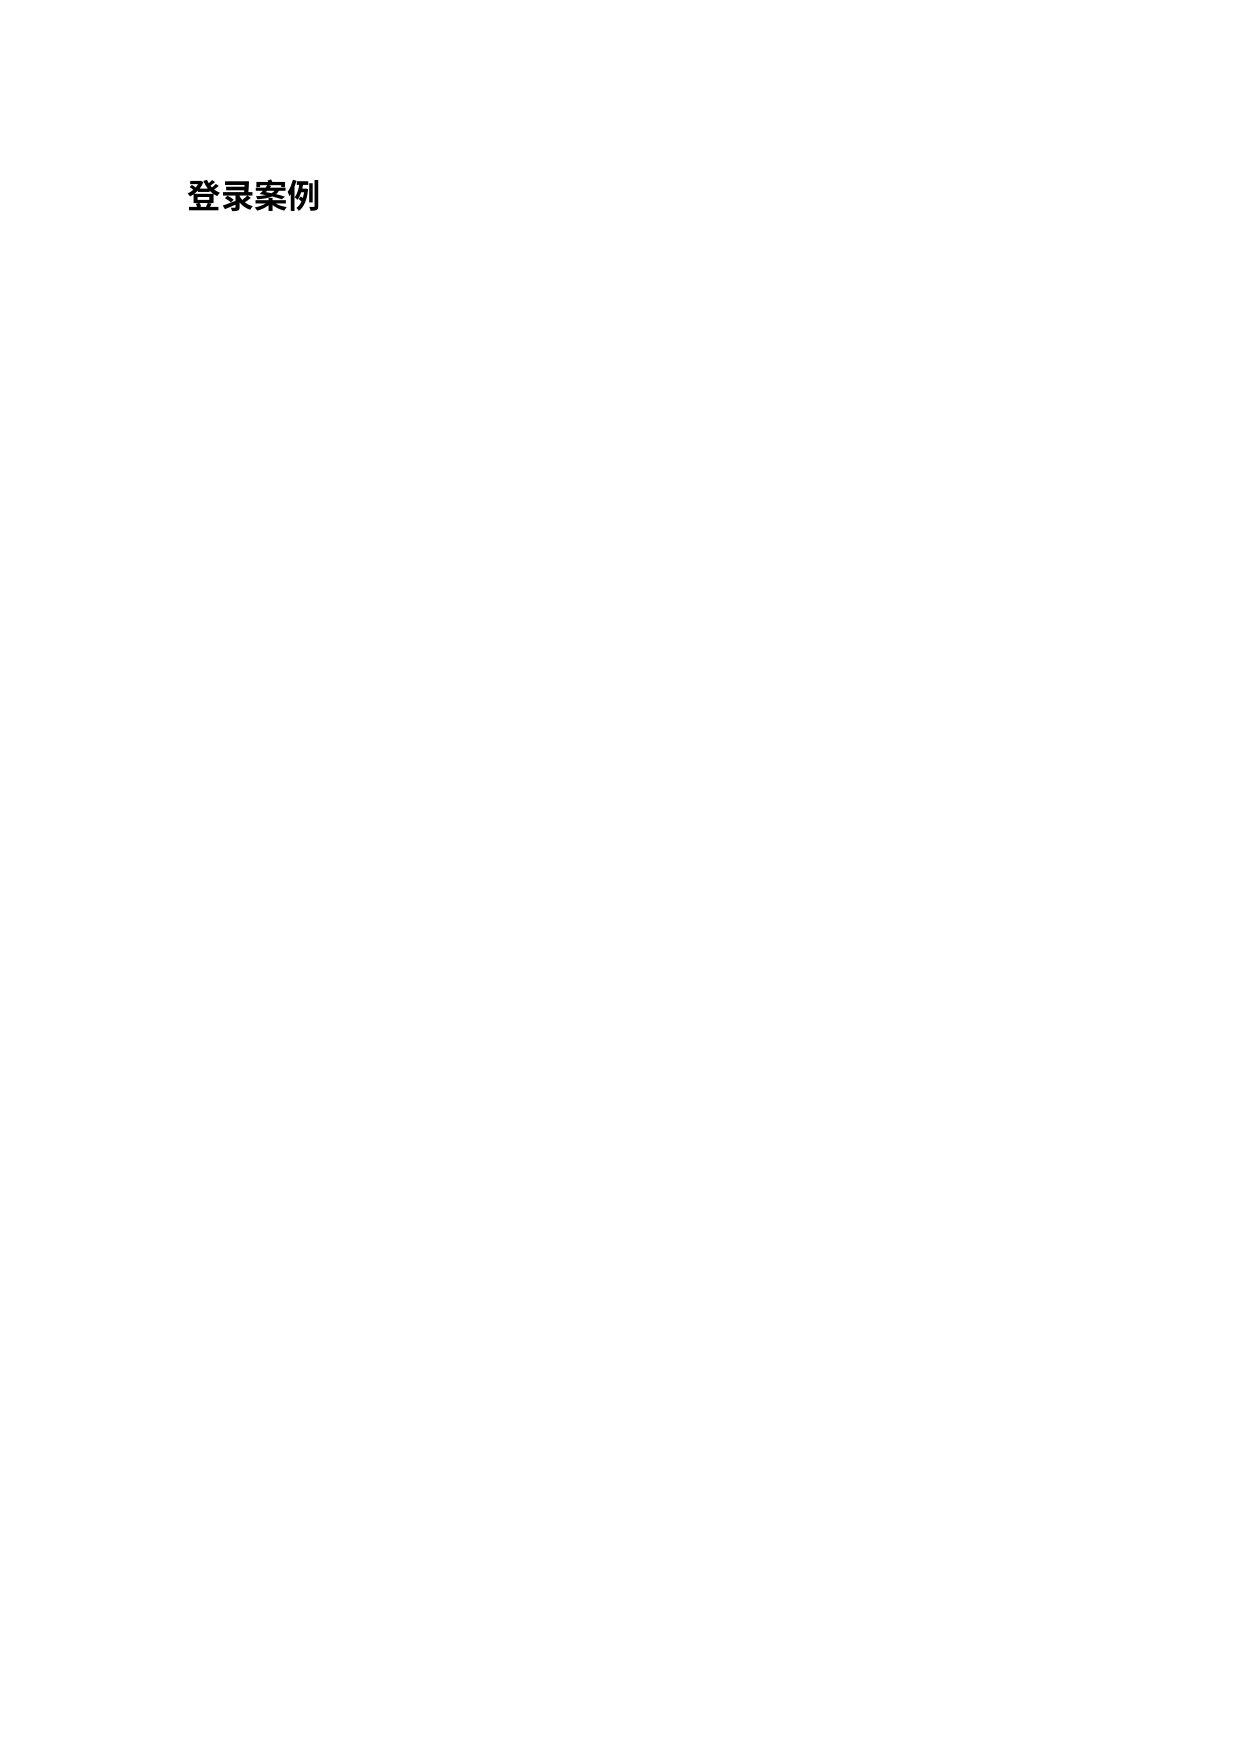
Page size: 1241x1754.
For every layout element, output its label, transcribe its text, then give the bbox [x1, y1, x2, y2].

subtitle 登录案例 [187, 162, 1053, 227]
